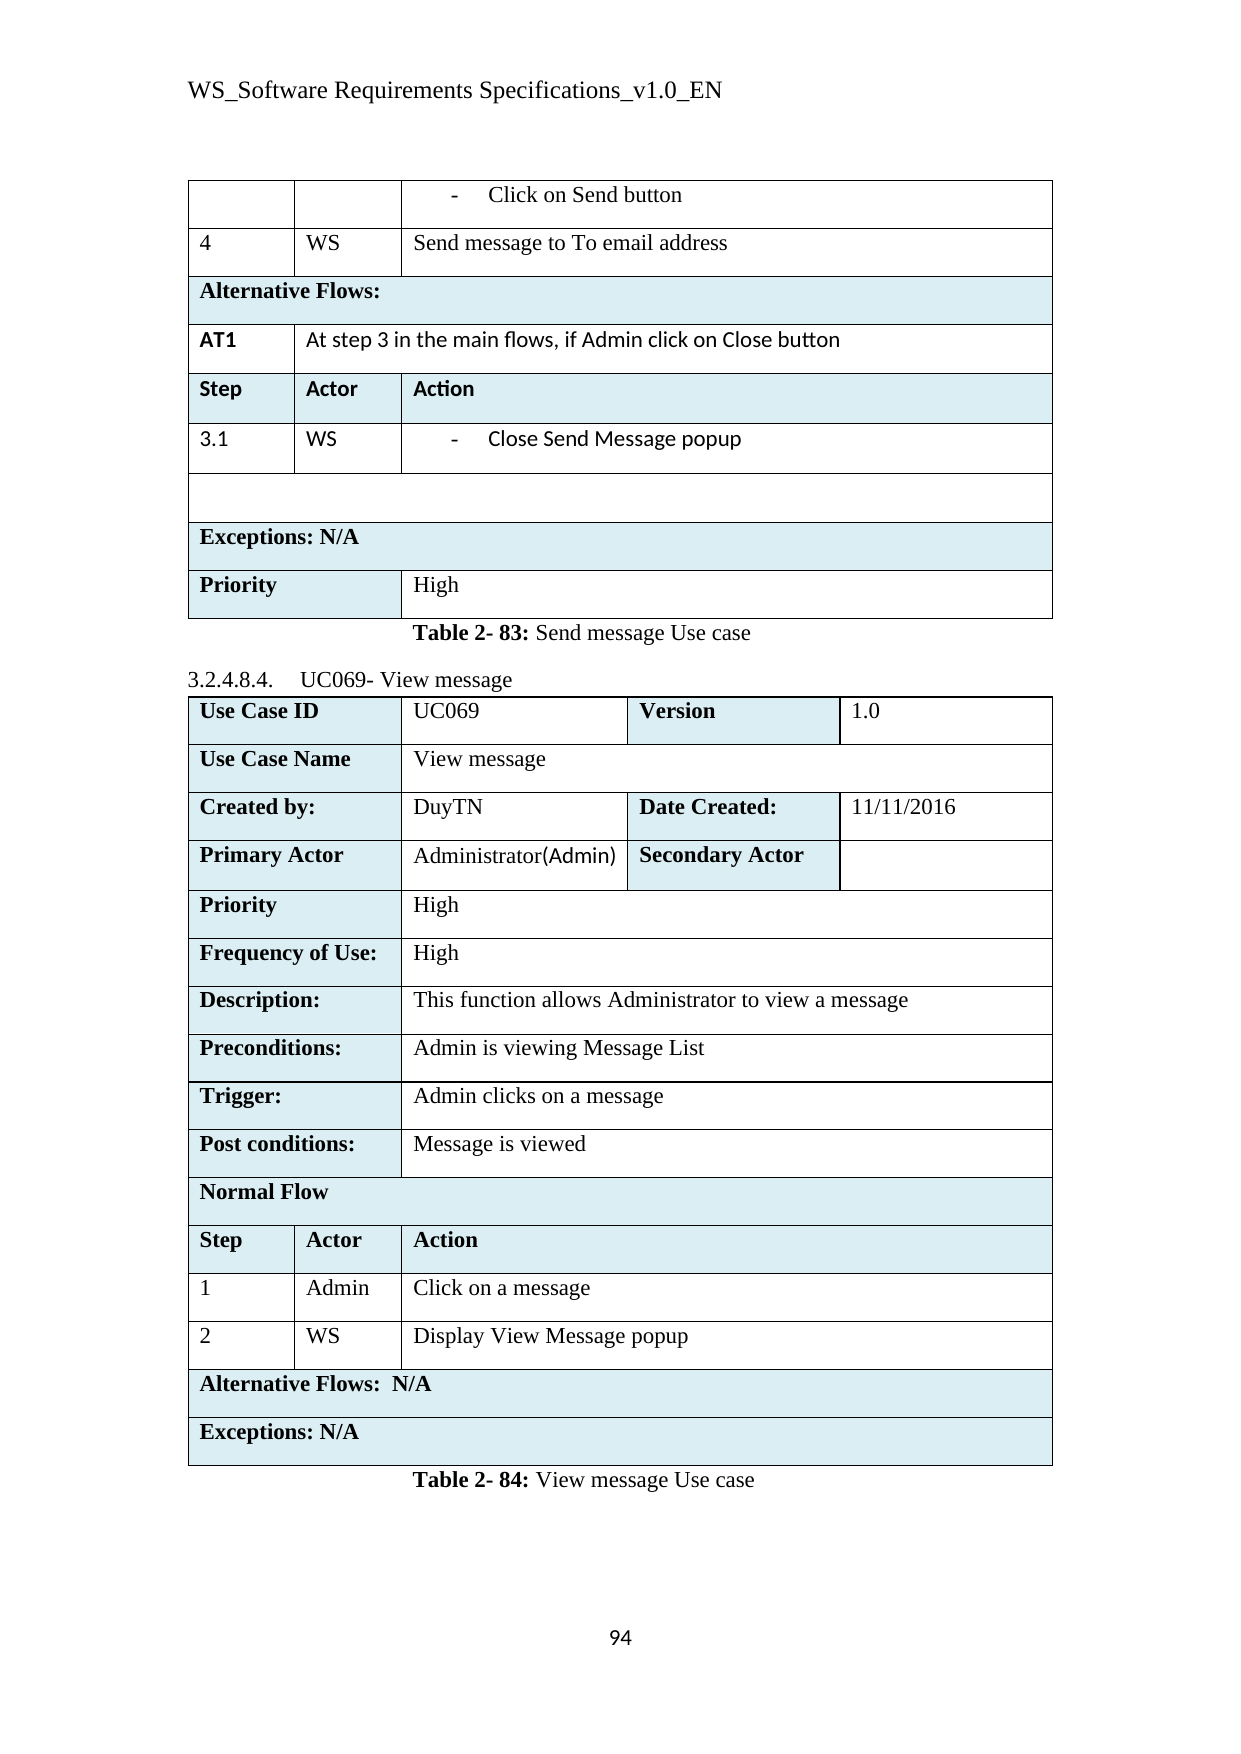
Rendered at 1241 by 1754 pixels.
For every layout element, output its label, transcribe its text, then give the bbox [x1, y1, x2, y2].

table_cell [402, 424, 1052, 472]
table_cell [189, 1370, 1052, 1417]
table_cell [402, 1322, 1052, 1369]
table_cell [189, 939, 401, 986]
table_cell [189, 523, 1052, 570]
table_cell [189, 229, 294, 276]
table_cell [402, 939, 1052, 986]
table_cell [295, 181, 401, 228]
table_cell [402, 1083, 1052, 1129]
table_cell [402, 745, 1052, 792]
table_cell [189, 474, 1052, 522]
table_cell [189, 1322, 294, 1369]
text Table 2- 83: Send message Use case [337, 619, 1053, 645]
subtitle UC069- View message [187, 666, 1053, 692]
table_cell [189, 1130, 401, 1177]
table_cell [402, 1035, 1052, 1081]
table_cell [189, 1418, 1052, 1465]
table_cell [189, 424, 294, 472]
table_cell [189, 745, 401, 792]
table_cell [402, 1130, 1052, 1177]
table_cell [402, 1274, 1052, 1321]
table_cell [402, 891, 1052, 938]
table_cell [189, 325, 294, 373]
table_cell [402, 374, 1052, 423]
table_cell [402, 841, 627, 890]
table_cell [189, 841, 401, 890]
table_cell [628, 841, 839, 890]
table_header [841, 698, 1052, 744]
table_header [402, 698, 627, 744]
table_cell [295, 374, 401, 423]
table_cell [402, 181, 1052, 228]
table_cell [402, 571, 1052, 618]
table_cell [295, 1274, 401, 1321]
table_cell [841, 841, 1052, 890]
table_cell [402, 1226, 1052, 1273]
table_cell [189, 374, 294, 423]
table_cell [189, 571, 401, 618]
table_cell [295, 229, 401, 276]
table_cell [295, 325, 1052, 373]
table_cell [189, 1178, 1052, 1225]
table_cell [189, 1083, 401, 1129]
text Table 2- 84: View message Use case [337, 1466, 1053, 1492]
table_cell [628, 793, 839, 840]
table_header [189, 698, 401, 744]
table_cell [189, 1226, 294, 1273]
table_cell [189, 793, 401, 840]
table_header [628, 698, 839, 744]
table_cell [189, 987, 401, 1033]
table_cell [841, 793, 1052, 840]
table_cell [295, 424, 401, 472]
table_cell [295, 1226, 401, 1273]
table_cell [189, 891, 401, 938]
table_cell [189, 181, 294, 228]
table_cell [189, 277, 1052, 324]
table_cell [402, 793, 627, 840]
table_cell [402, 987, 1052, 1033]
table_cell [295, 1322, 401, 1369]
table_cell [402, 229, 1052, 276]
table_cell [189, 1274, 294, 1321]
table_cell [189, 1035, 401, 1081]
